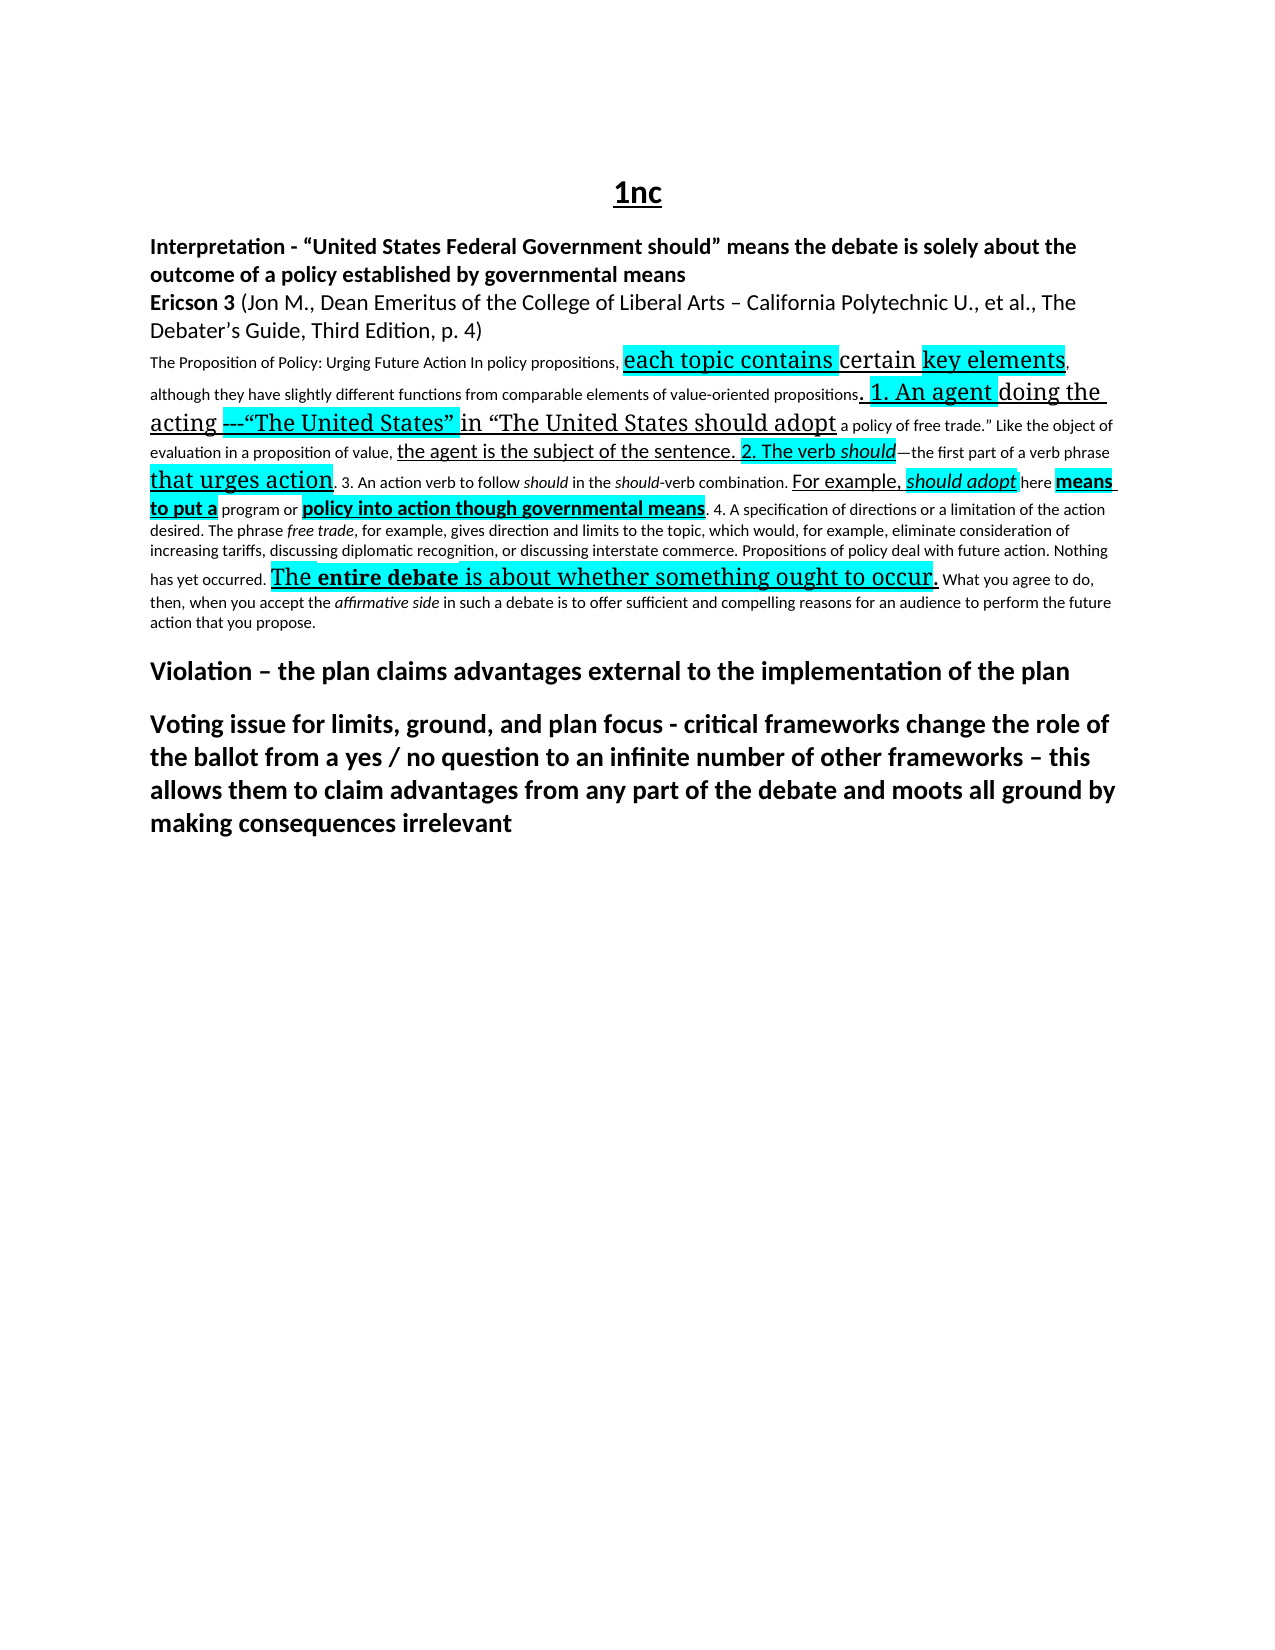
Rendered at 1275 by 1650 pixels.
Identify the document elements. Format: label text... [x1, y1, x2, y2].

subtitle Violation – the plan claims advantages external to the implementation of the plan [150, 654, 1125, 687]
text The Proposition of Policy: Urging Future Action In policy propositions, each topic contains certain key elements, although they have slightly different functions from comparable elements of value-oriented propositions. 1. An agent doing the acting ---“The United States” in “The United States should adopt a policy of free trade.” Like the object of evaluation in a proposition of value, the agent is the subject of the sentence. 2. The verb should—the first part of a verb phrase that urges action. 3. An action verb to follow should in the should-verb combination. For example, should adopt here means to put a program or policy into action though governmental means. 4. A specification of directions or a limitation of the action desired. The phrase free trade, for example, gives direction and limits to the topic, which would, for example, eliminate consideration of increasing tariffs, discussing diplomatic recognition, or discussing interstate commerce. Propositions of policy deal with future action. Nothing has yet occurred. The entire debate is about whether something ought to occur. What you agree to do, then, when you accept the affirmative side in such a debate is to offer sufficient and compelling reasons for an audience to perform the future action that you propose. [150, 344, 1125, 633]
text Ericson 3 (Jon M., Dean Emeritus of the College of Liberal Arts – California Polytechnic U., et al., The Debater’s Guide, Third Edition, p. 4) [150, 288, 1125, 344]
subtitle Interpretation - “United States Federal Government should” means the debate is solely about the outcome of a policy established by governmental means [150, 232, 1125, 288]
subtitle 1nc [150, 171, 1125, 212]
subtitle Voting issue for limits, ground, and plan focus - critical frameworks change the role of the ballot from a yes / no question to an infinite number of other frameworks – this allows them to claim advantages from any part of the debate and moots all ground by making consequences irrelevant [150, 707, 1125, 839]
